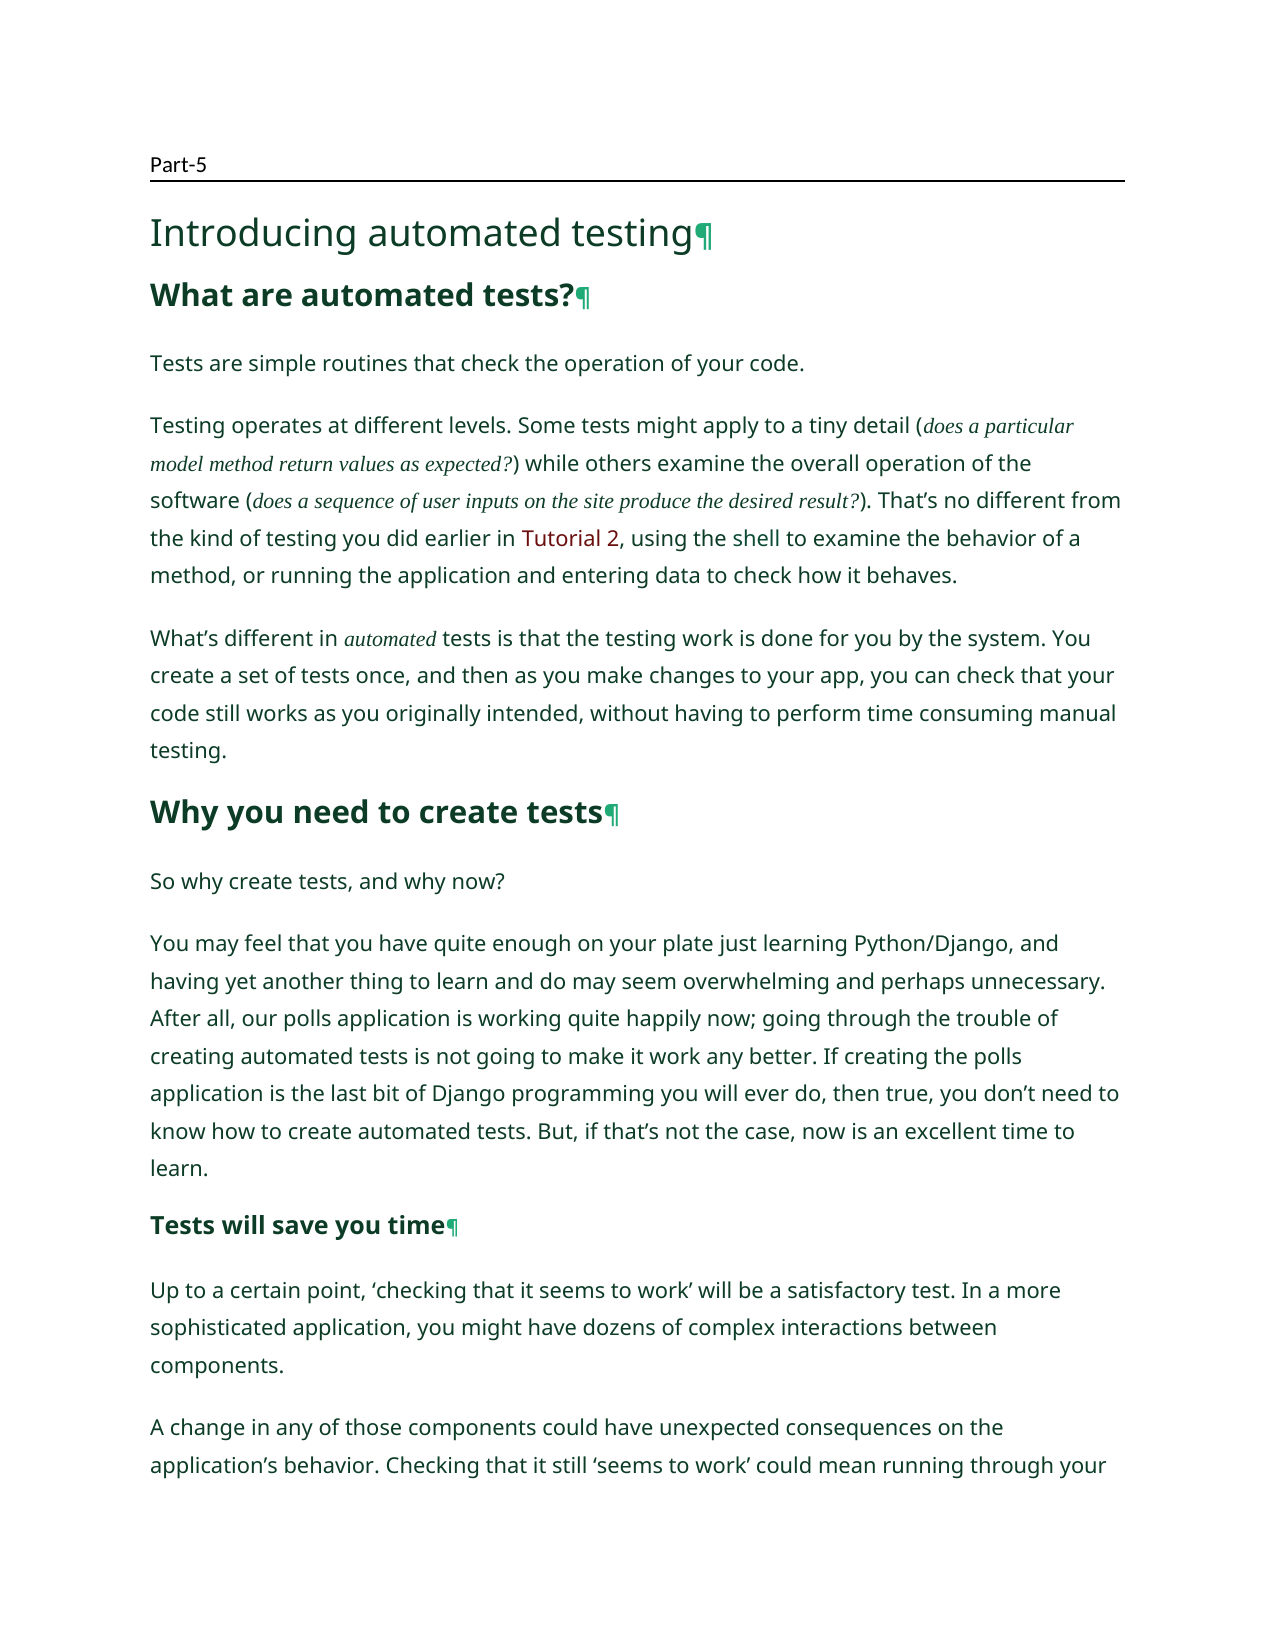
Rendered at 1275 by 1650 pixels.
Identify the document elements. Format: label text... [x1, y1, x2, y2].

text Testing operates at different levels. Some tests might apply to a tiny detail (does a particular model method return values as expected?) while others examine the overall operation of the software (does a sequence of user inputs on the site produce the desired result?). That’s no different from the kind of testing you did earlier in Tutorial 2, using the shell to examine the behavior of a method, or running the application and entering data to check how it behaves. [150, 403, 1125, 590]
text Tests will save you time¶ [150, 1208, 1125, 1242]
text Why you need to create tests¶ [150, 790, 1125, 833]
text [150, 1404, 1125, 1479]
text Up to a certain point, ‘checking that it seems to work’ will be a satisfactory test. In a more sophisticated application, you might have dozens of complex interactions between components. [150, 1267, 1125, 1379]
text Tests are simple routines that check the operation of your code. [150, 340, 1125, 378]
text You may feel that you have quite enough on your plate just learning Python/Django, and having yet another thing to learn and do may seem overwhelming and perhaps unnecessary. After all, our polls application is working quite happily now; going through the trouble of creating automated tests is not going to make it work any better. If creating the polls application is the last bit of Django programming you will ever do, then true, you don’t need to know how to create automated tests. But, if that’s not the case, now is an excellent time to learn. [150, 920, 1125, 1183]
text Part-5 [150, 150, 1125, 180]
text Introducing automated testing¶ [150, 207, 1125, 258]
text So why create tests, and why now? [150, 858, 1125, 895]
text What are automated tests?¶ [150, 273, 1125, 315]
text What’s different in automated tests is that the testing work is done for you by the system. You create a set of tests once, and then as you make changes to your app, you can check that your code still works as you originally intended, without having to perform time consuming manual testing. [150, 615, 1125, 765]
